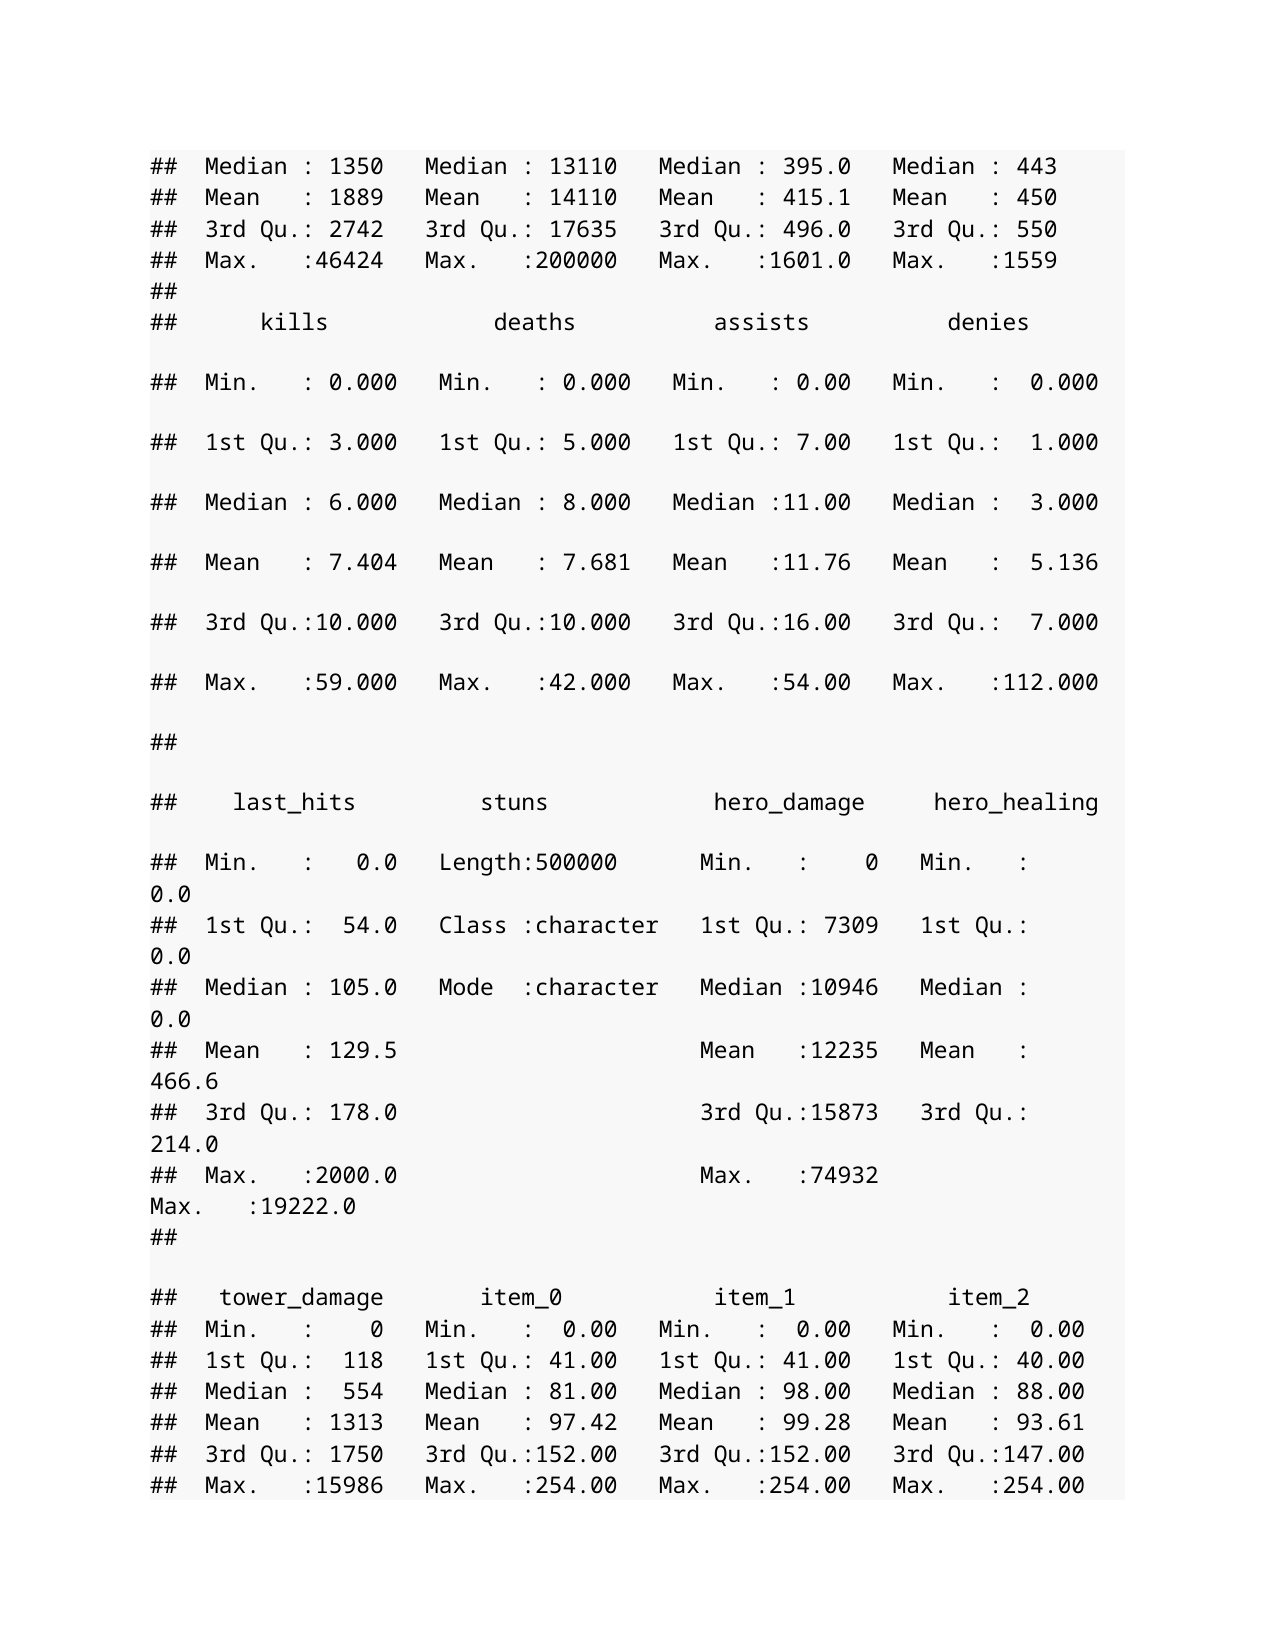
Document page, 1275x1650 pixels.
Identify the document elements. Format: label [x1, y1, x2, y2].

text [150, 150, 1125, 1500]
